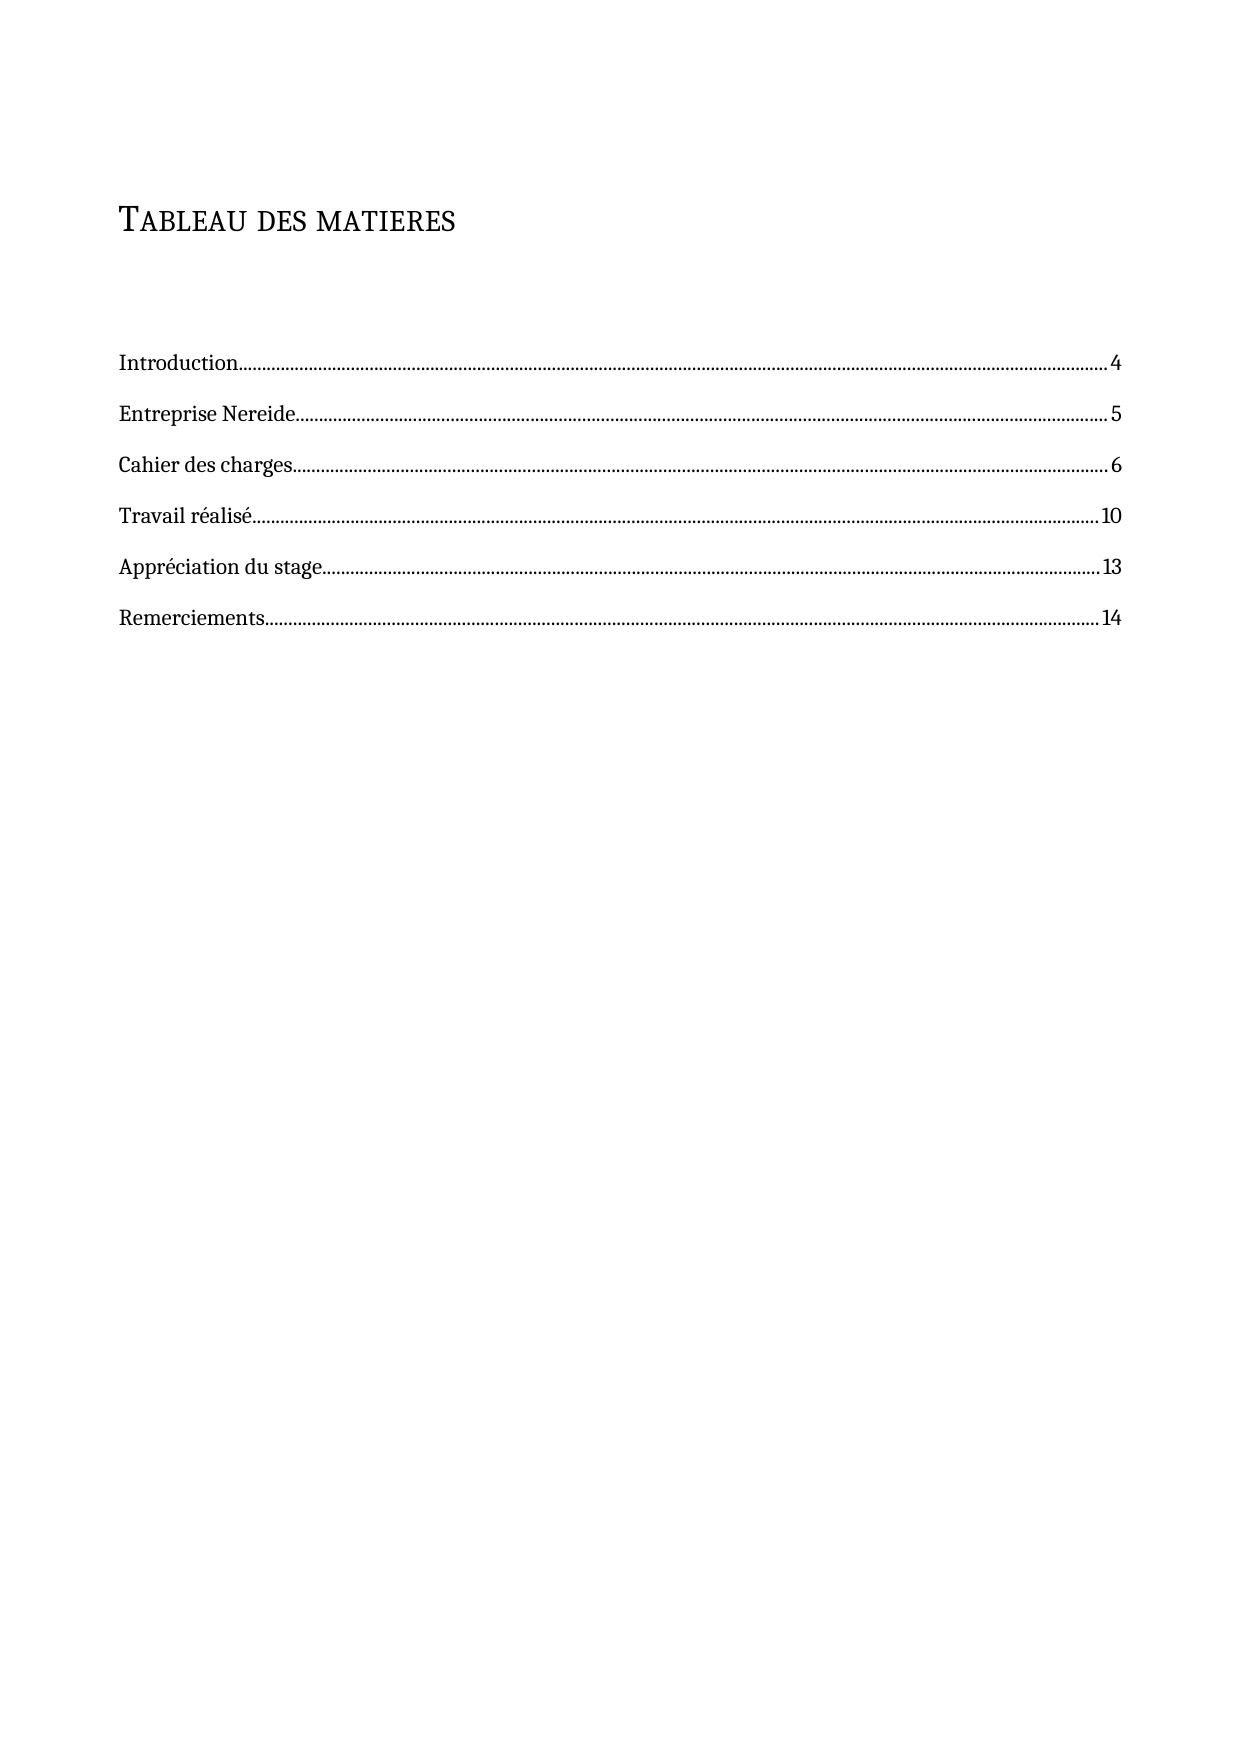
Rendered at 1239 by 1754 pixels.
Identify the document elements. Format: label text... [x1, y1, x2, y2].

text Remerciements 14 [118, 605, 1122, 631]
text Appréciation du stage 13 [118, 554, 1122, 580]
text Cahier des charges 6 [118, 452, 1122, 478]
text Introduction 4 [118, 350, 1122, 376]
text Travail réalisé 10 [118, 503, 1122, 529]
text Entreprise Nereide 5 [118, 401, 1122, 427]
subtitle Tableau des matieres [118, 198, 1122, 241]
